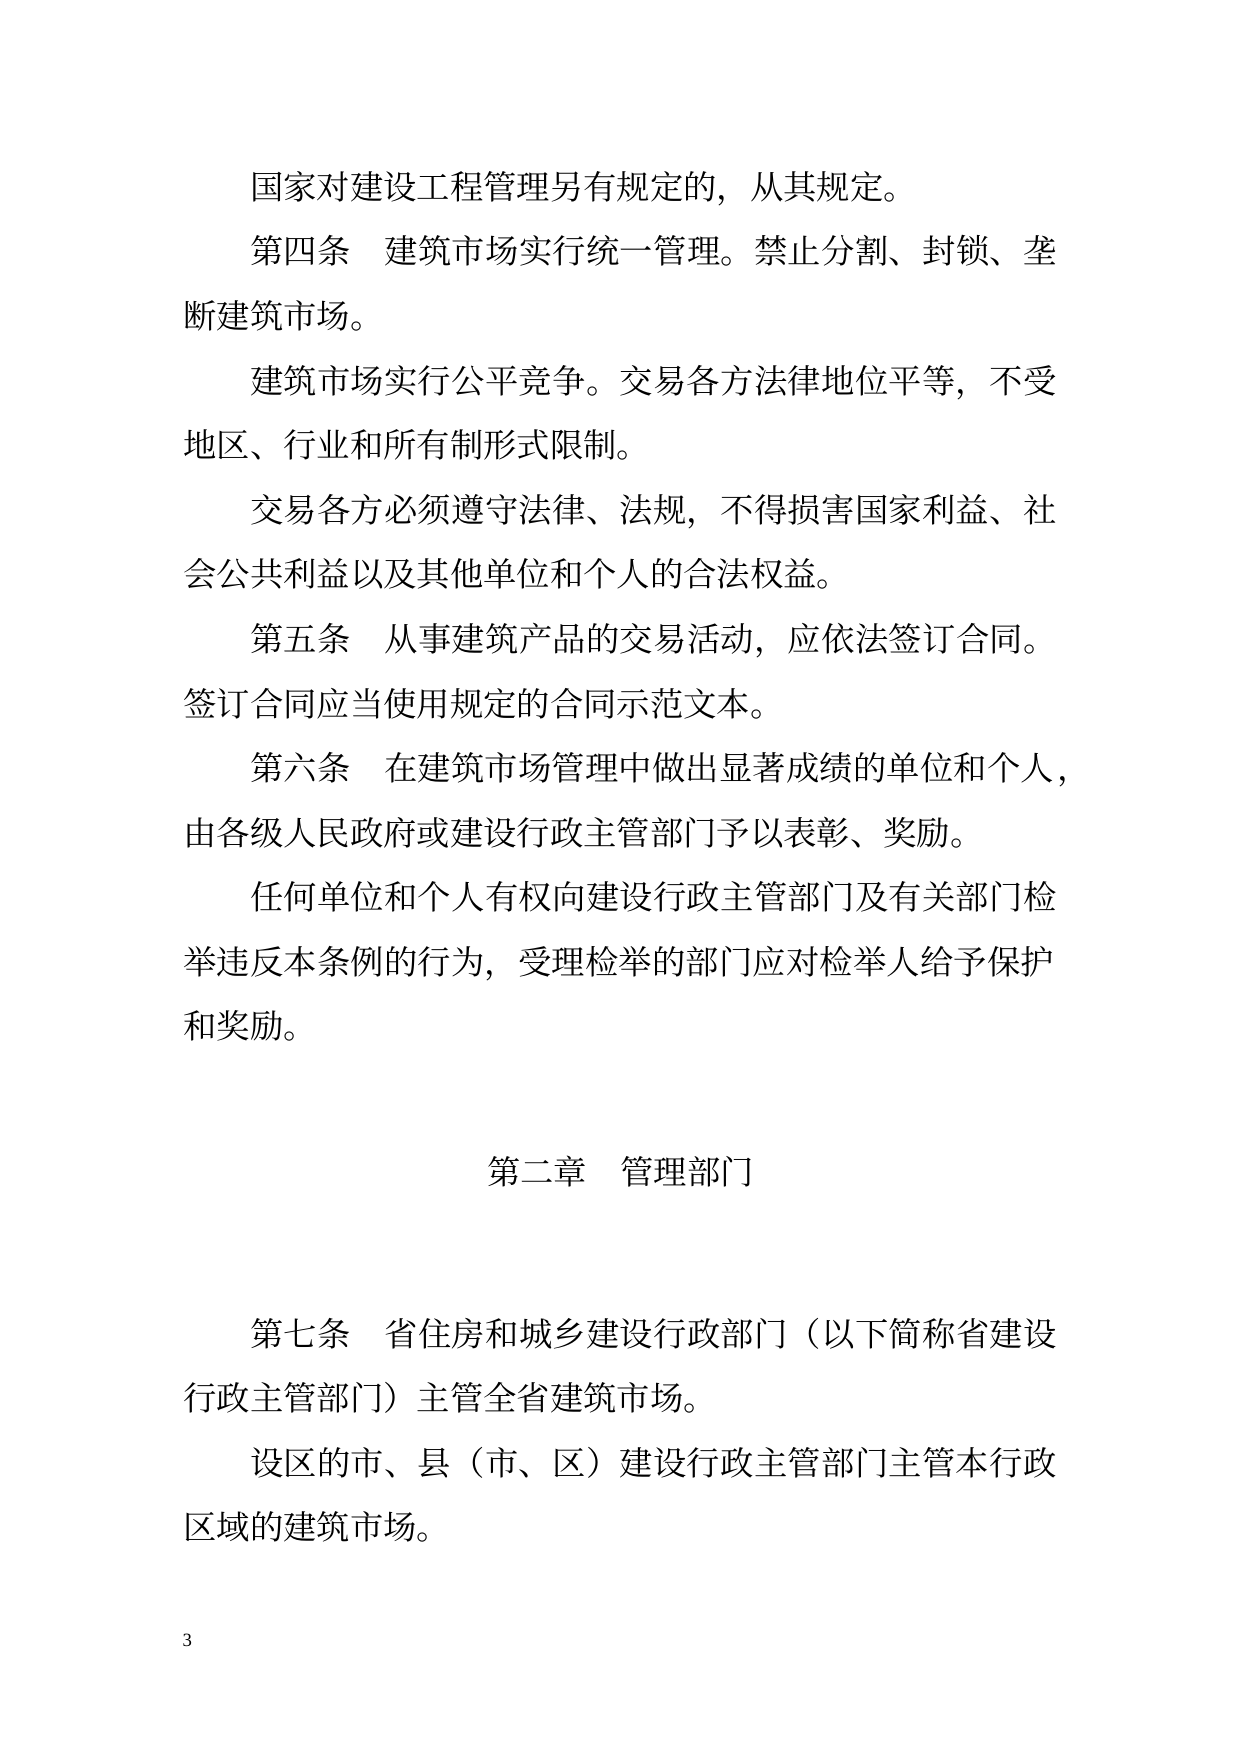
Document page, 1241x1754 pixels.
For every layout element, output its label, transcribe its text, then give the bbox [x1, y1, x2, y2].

text 第五条 从事建筑产品的交易活动，应依法签订合同。签订合同应当使用规定的合同示范文本。 [183, 600, 1057, 729]
text 第二章 管理部门 [183, 1133, 1057, 1197]
text 任何单位和个人有权向建设行政主管部门及有关部门检举违反本条例的行为，受理检举的部门应对检举人给予保护和奖励。 [183, 858, 1057, 1052]
text 设区的市、县（市、区）建设行政主管部门主管本行政区域的建筑市场。 [183, 1423, 1057, 1553]
text 国家对建设工程管理另有规定的，从其规定。 [183, 148, 1057, 212]
text 交易各方必须遵守法律、法规，不得损害国家利益、社会公共利益以及其他单位和个人的合法权益。 [183, 471, 1057, 600]
text 第四条 建筑市场实行统一管理。禁止分割、封锁、垄断建筑市场。 [183, 212, 1057, 341]
text 第七条 省住房和城乡建设行政部门（以下简称省建设行政主管部门）主管全省建筑市场。 [183, 1294, 1057, 1423]
text 第六条 在建筑市场管理中做出显著成绩的单位和个人，由各级人民政府或建设行政主管部门予以表彰、奖励。 [183, 729, 1057, 858]
text 建筑市场实行公平竞争。交易各方法律地位平等，不受地区、行业和所有制形式限制。 [183, 341, 1057, 471]
